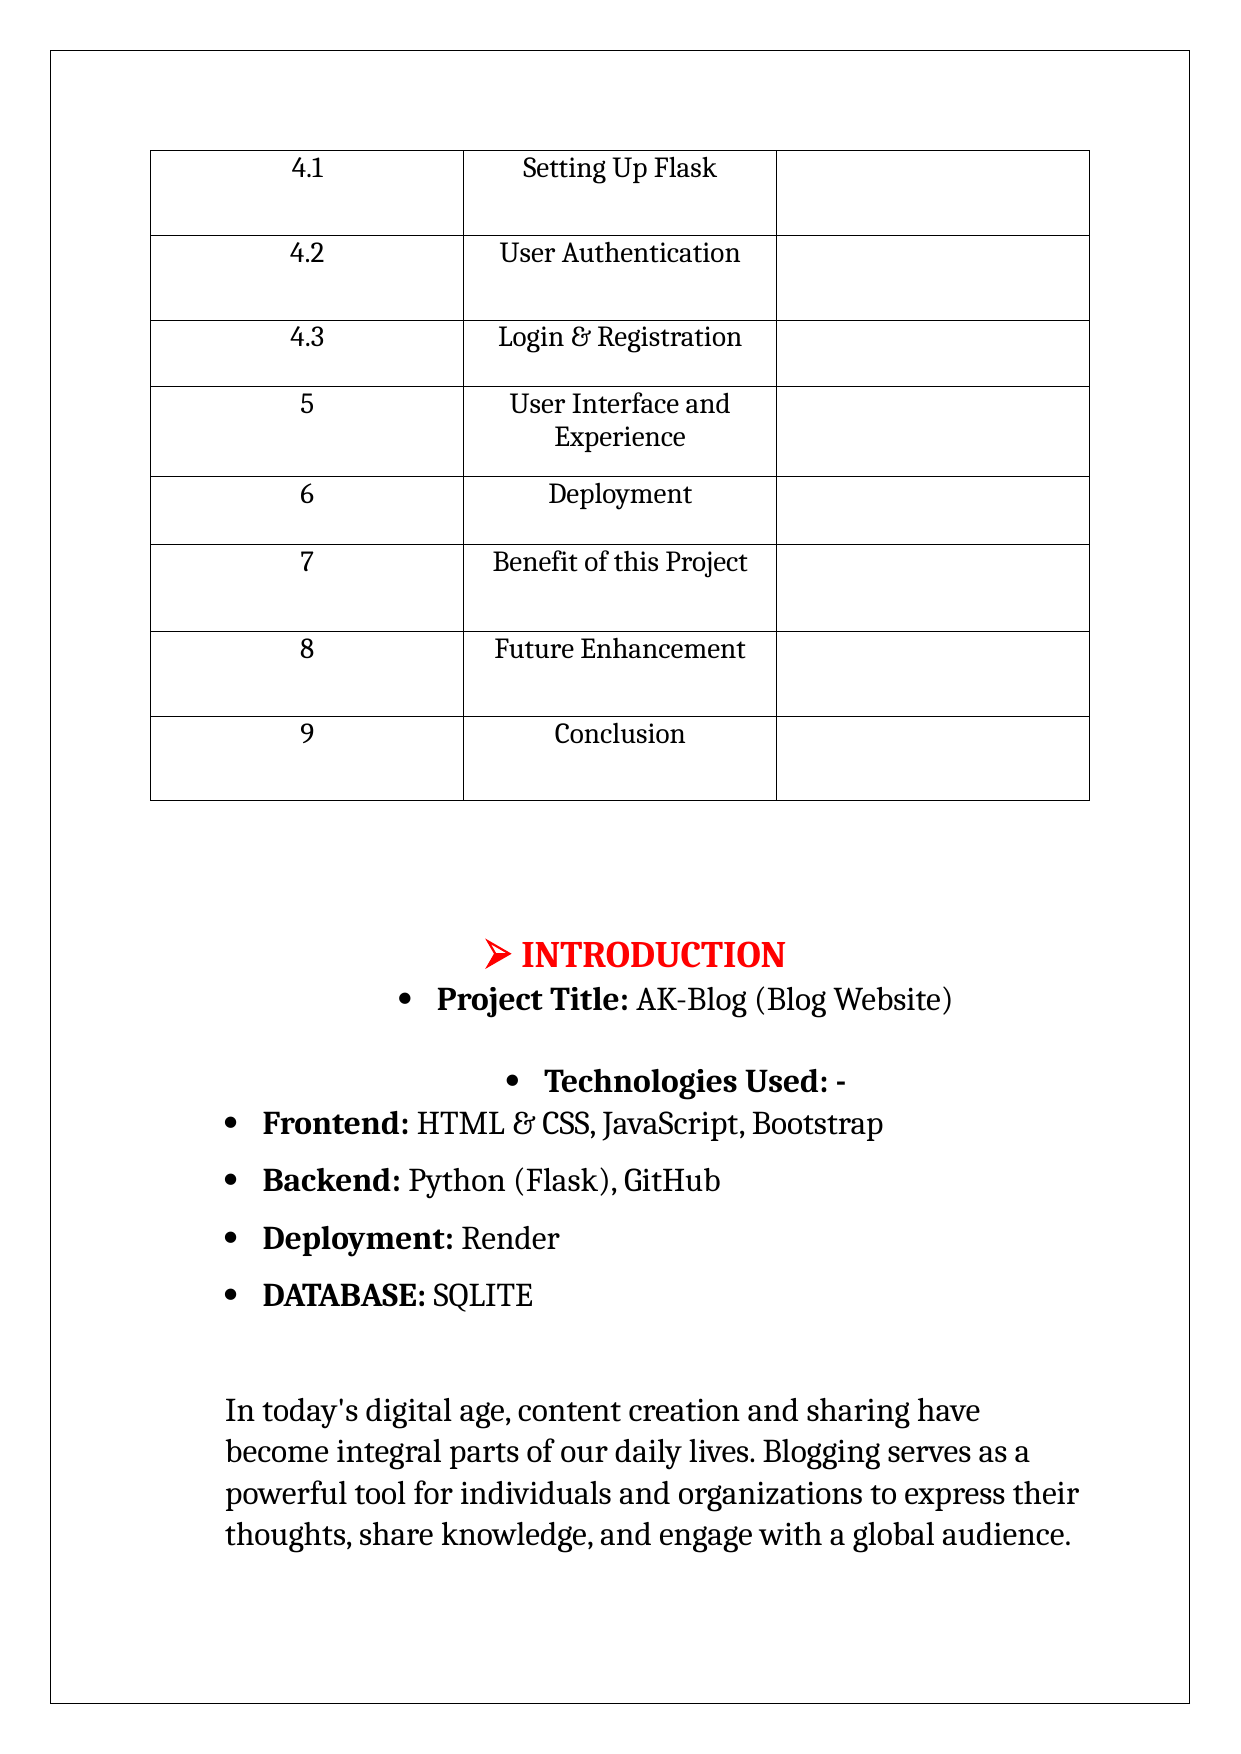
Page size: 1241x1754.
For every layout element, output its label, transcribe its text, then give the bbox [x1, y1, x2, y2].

table_cell 4.2 [151, 236, 463, 319]
list Technologies Used: - [262, 1063, 1090, 1101]
table_cell User Interface and Experience [464, 387, 776, 476]
table_cell 9 [151, 717, 463, 800]
table_cell [777, 717, 1089, 800]
table_cell Future Enhancement [464, 632, 776, 716]
table_cell Benefit of this Project [464, 545, 776, 631]
table_cell Login & Registration [464, 321, 776, 386]
list Deployment: Render [225, 1219, 1090, 1257]
list Frontend: HTML & CSS, JavaScript, Bootstrap [225, 1104, 1090, 1142]
list Backend: Python (Flask), GitHub [225, 1162, 1090, 1200]
table_cell [777, 236, 1089, 319]
list In today's digital age, content creation and sharing have become integral parts of our daily lives. Blogging serves as a powerful tool for individuals and organizations to express their thoughts, share knowledge, and engage with a global audience. [225, 1392, 1090, 1554]
table_cell [777, 387, 1089, 476]
table_cell 4.1 [151, 151, 463, 235]
table_cell Setting Up Flask [464, 151, 776, 235]
table_cell 7 [151, 545, 463, 631]
table_cell 6 [151, 477, 463, 544]
table_cell [777, 632, 1089, 716]
list Project Title: AK-Blog (Blog Website) [262, 980, 1090, 1018]
table_cell [777, 151, 1089, 235]
table_cell [777, 321, 1089, 386]
table_cell User Authentication [464, 236, 776, 319]
table_cell Deployment [464, 477, 776, 544]
table_cell 5 [151, 387, 463, 476]
list DATABASE: SQLITE [225, 1277, 1090, 1315]
table_cell [777, 477, 1089, 544]
table_cell 4.3 [151, 321, 463, 386]
table_cell Conclusion [464, 717, 776, 800]
table_cell [777, 545, 1089, 631]
list INTRODUCTION [179, 933, 1090, 977]
table_cell 8 [151, 632, 463, 716]
